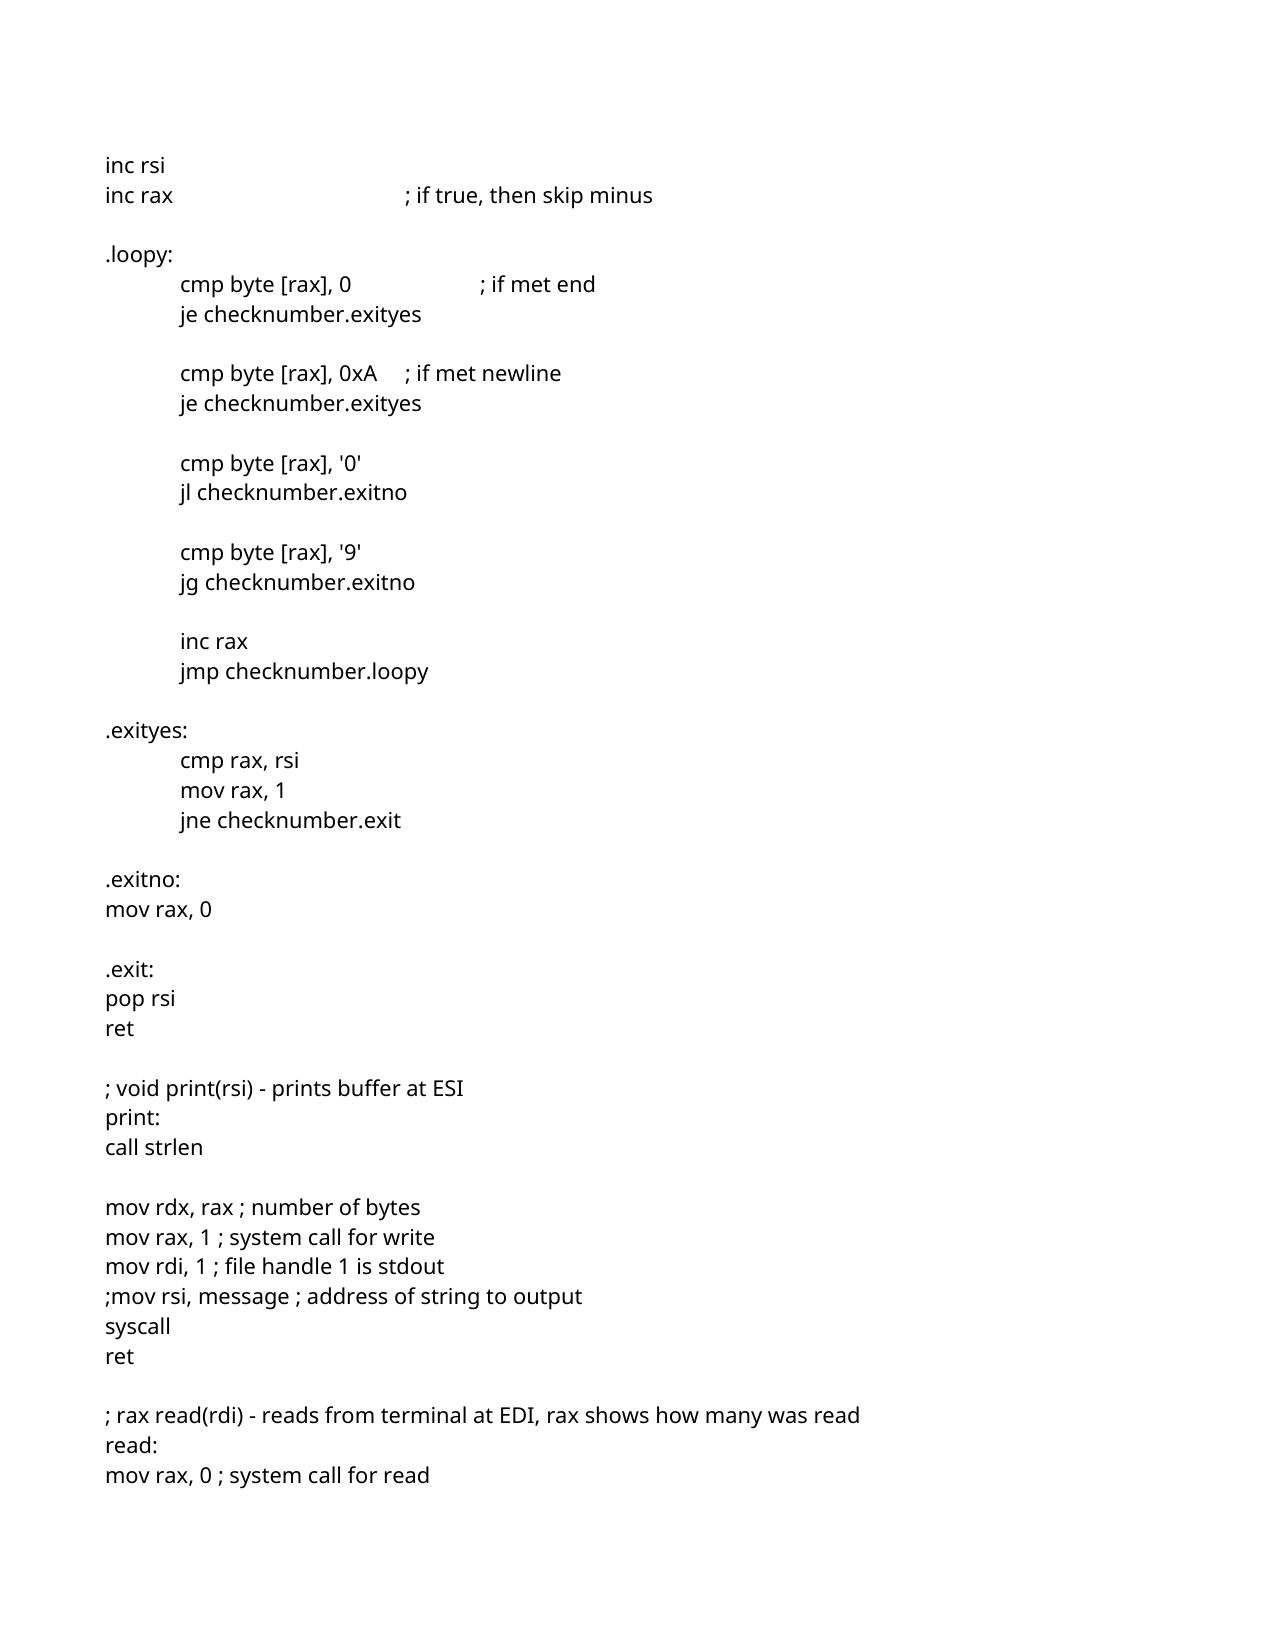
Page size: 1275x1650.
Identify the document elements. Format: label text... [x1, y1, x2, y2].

text jl checknumber.exitno [105, 477, 1125, 507]
text mov rdx, rax ; number of bytes [105, 1192, 1125, 1221]
text mov rdi, 1 ; file handle 1 is stdout [105, 1251, 1125, 1281]
text call strlen [105, 1132, 1125, 1162]
text mov rax, 0 [105, 894, 1125, 924]
text cmp byte [rax], '9' [105, 537, 1125, 567]
text ret [105, 1341, 1125, 1370]
text print: [105, 1102, 1125, 1132]
text pop rsi [105, 983, 1125, 1013]
text ; void print(rsi) - prints buffer at ESI [105, 1073, 1125, 1102]
text cmp byte [rax], 0xA ; if met newline [105, 358, 1125, 388]
text cmp byte [rax], '0' [105, 448, 1125, 477]
text inc rax [105, 626, 1125, 656]
text cmp rax, rsi [105, 745, 1125, 775]
text ;mov rsi, message ; address of string to output [105, 1281, 1125, 1311]
text jmp checknumber.loopy [105, 656, 1125, 686]
text inc rax ; if true, then skip minus [105, 180, 1125, 209]
text je checknumber.exityes [105, 299, 1125, 329]
text .exitno: [105, 864, 1125, 894]
text syscall [105, 1311, 1125, 1341]
text inc rsi [105, 150, 1125, 180]
text read: [105, 1430, 1125, 1460]
text ; rax read(rdi) - reads from terminal at EDI, rax shows how many was read [105, 1400, 1125, 1430]
text jne checknumber.exit [105, 805, 1125, 834]
text cmp byte [rax], 0 ; if met end [105, 269, 1125, 299]
text mov rax, 0 ; system call for read [105, 1460, 1125, 1489]
text je checknumber.exityes [105, 388, 1125, 418]
text .exit: [105, 953, 1125, 983]
text .exityes: [105, 715, 1125, 745]
text .loopy: [105, 239, 1125, 269]
text mov rax, 1 [105, 775, 1125, 805]
text mov rax, 1 ; system call for write [105, 1221, 1125, 1251]
text jg checknumber.exitno [105, 567, 1125, 596]
text ret [105, 1013, 1125, 1043]
